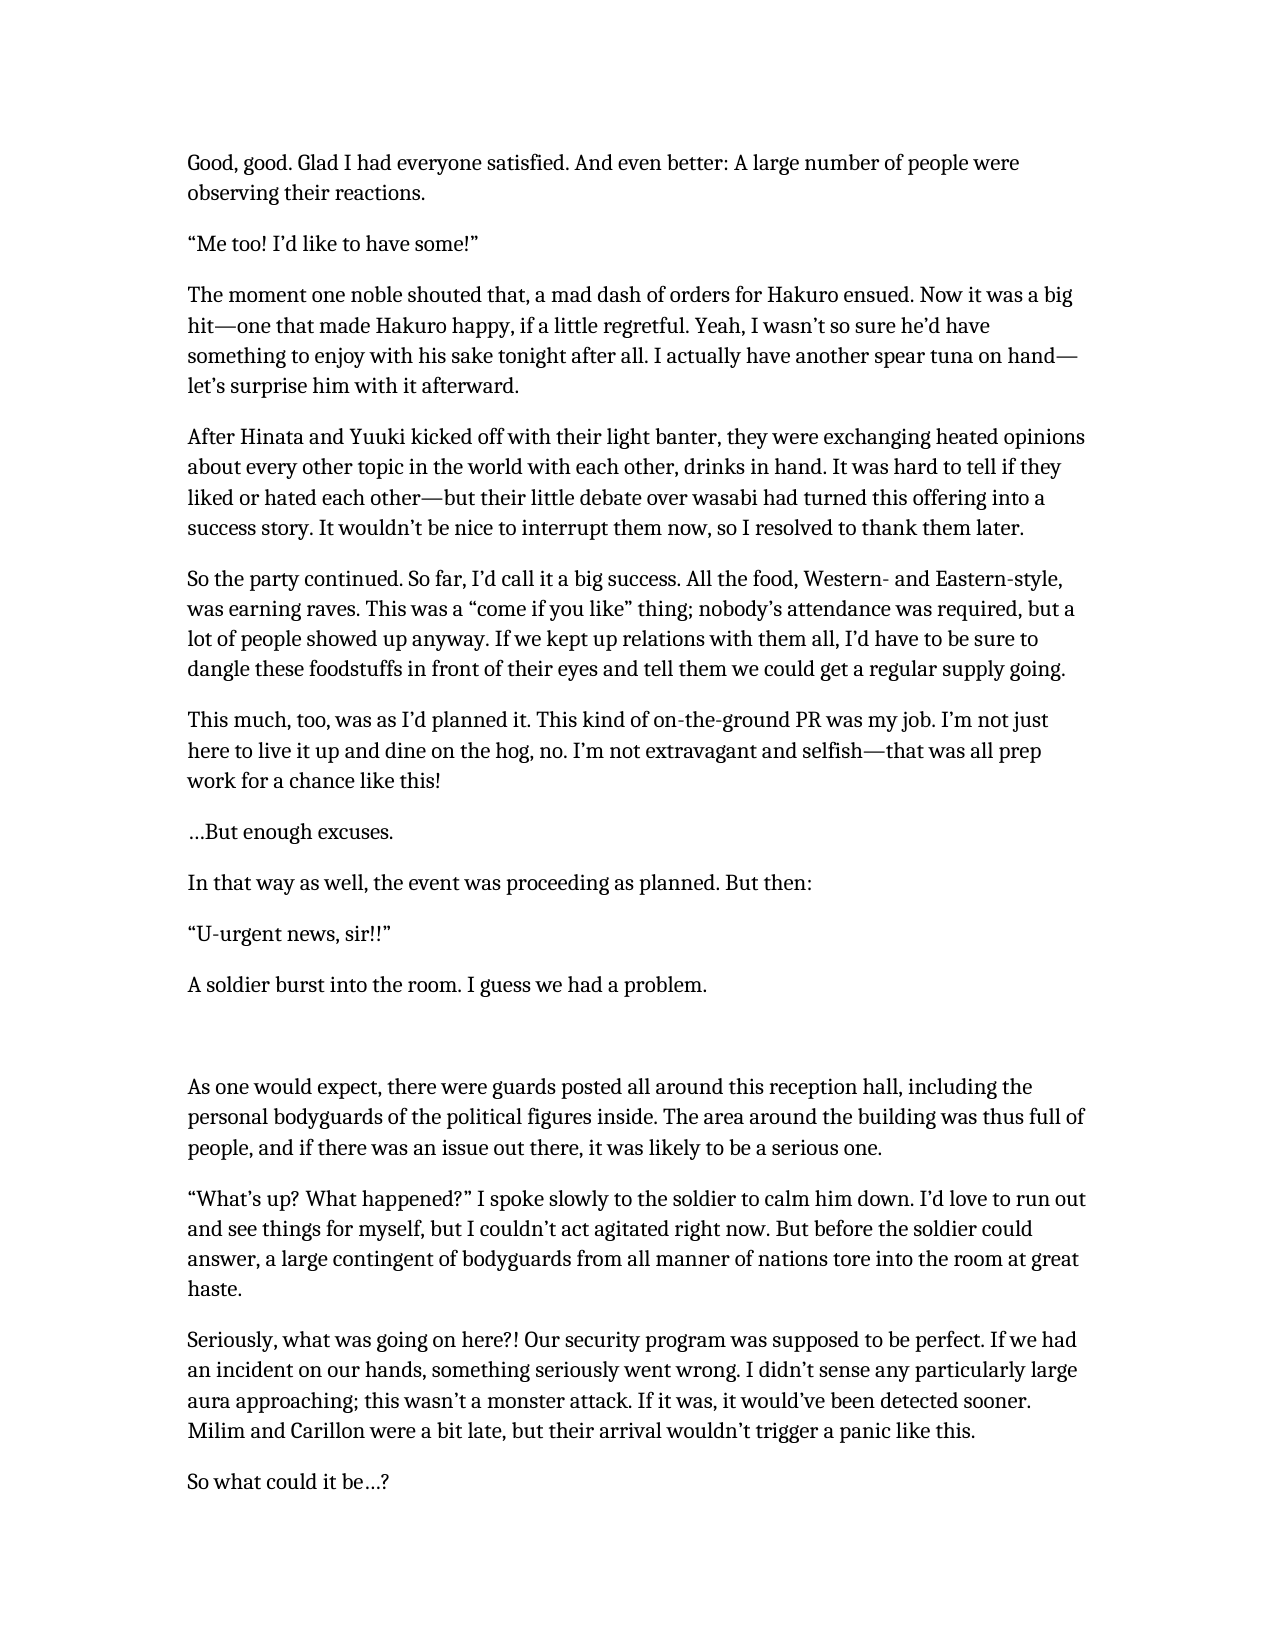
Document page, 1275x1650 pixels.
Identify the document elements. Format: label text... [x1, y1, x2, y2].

text A soldier burst into the room. I guess we had a problem. [187, 972, 1087, 998]
text So what could it be…? [187, 1469, 1087, 1495]
text “U-urgent news, sir!!” [187, 921, 1087, 947]
text As one would expect, there were guards posted all around this reception hall, including the personal bodyguards of the political figures inside. The area around the building was thus full of people, and if there was an issue out there, it was likely to be a serious one. [187, 1074, 1087, 1161]
text This much, too, was as I’d planned it. This kind of on-the-ground PR was my job. I’m not just here to live it up and dine on the hog, no. I’m not extravagant and selfish—that was all prep work for a chance like this! [187, 707, 1087, 794]
text Seriously, what was going on here?! Our security program was supposed to be perfect. If we had an incident on our hands, something seriously went wrong. I didn’t sense any particularly large aura approaching; this wasn’t a monster attack. If it was, it would’ve been detected sooner. Milim and Carillon were a bit late, but their arrival wouldn’t trigger a panic like this. [187, 1327, 1087, 1444]
text So the party continued. So far, I’d call it a big success. All the food, Western- and Eastern-style, was earning raves. This was a “come if you like” thing; nobody’s attendance was required, but a lot of people showed up anyway. If we kept up relations with them all, I’d have to be sure to dangle these foodstuffs in front of their eyes and tell them we could get a regular supply going. [187, 566, 1087, 683]
text After Hinata and Yuuki kicked off with their light banter, they were exchanging heated opinions about every other topic in the world with each other, drinks in hand. It was hard to tell if they liked or hated each other—but their little debate over wasabi had turned this offering into a success story. It wouldn’t be nice to interrupt them now, so I resolved to thank them later. [187, 424, 1087, 541]
text “Me too! I’d like to have some!” [187, 231, 1087, 258]
text Good, good. Glad I had everyone satisfied. And even better: A large number of people were observing their reactions. [187, 150, 1087, 207]
text “What’s up? What happened?” I spoke slowly to the soldier to calm him down. I’d love to run out and see things for myself, but I couldn’t act agitated right now. But before the soldier could answer, a large contingent of bodyguards from all manner of nations tore into the room at great haste. [187, 1185, 1087, 1302]
text In that way as well, the event was proceeding as planned. But then: [187, 870, 1087, 896]
text …But enough excuses. [187, 819, 1087, 845]
text The moment one noble shouted that, a mad dash of orders for Hakuro ensued. Now it was a big hit—one that made Hakuro happy, if a little regretful. Yeah, I wasn’t so sure he’d have something to enjoy with his sake tonight after all. I actually have another spear tuna on hand—let’s surprise him with it afterward. [187, 282, 1087, 399]
